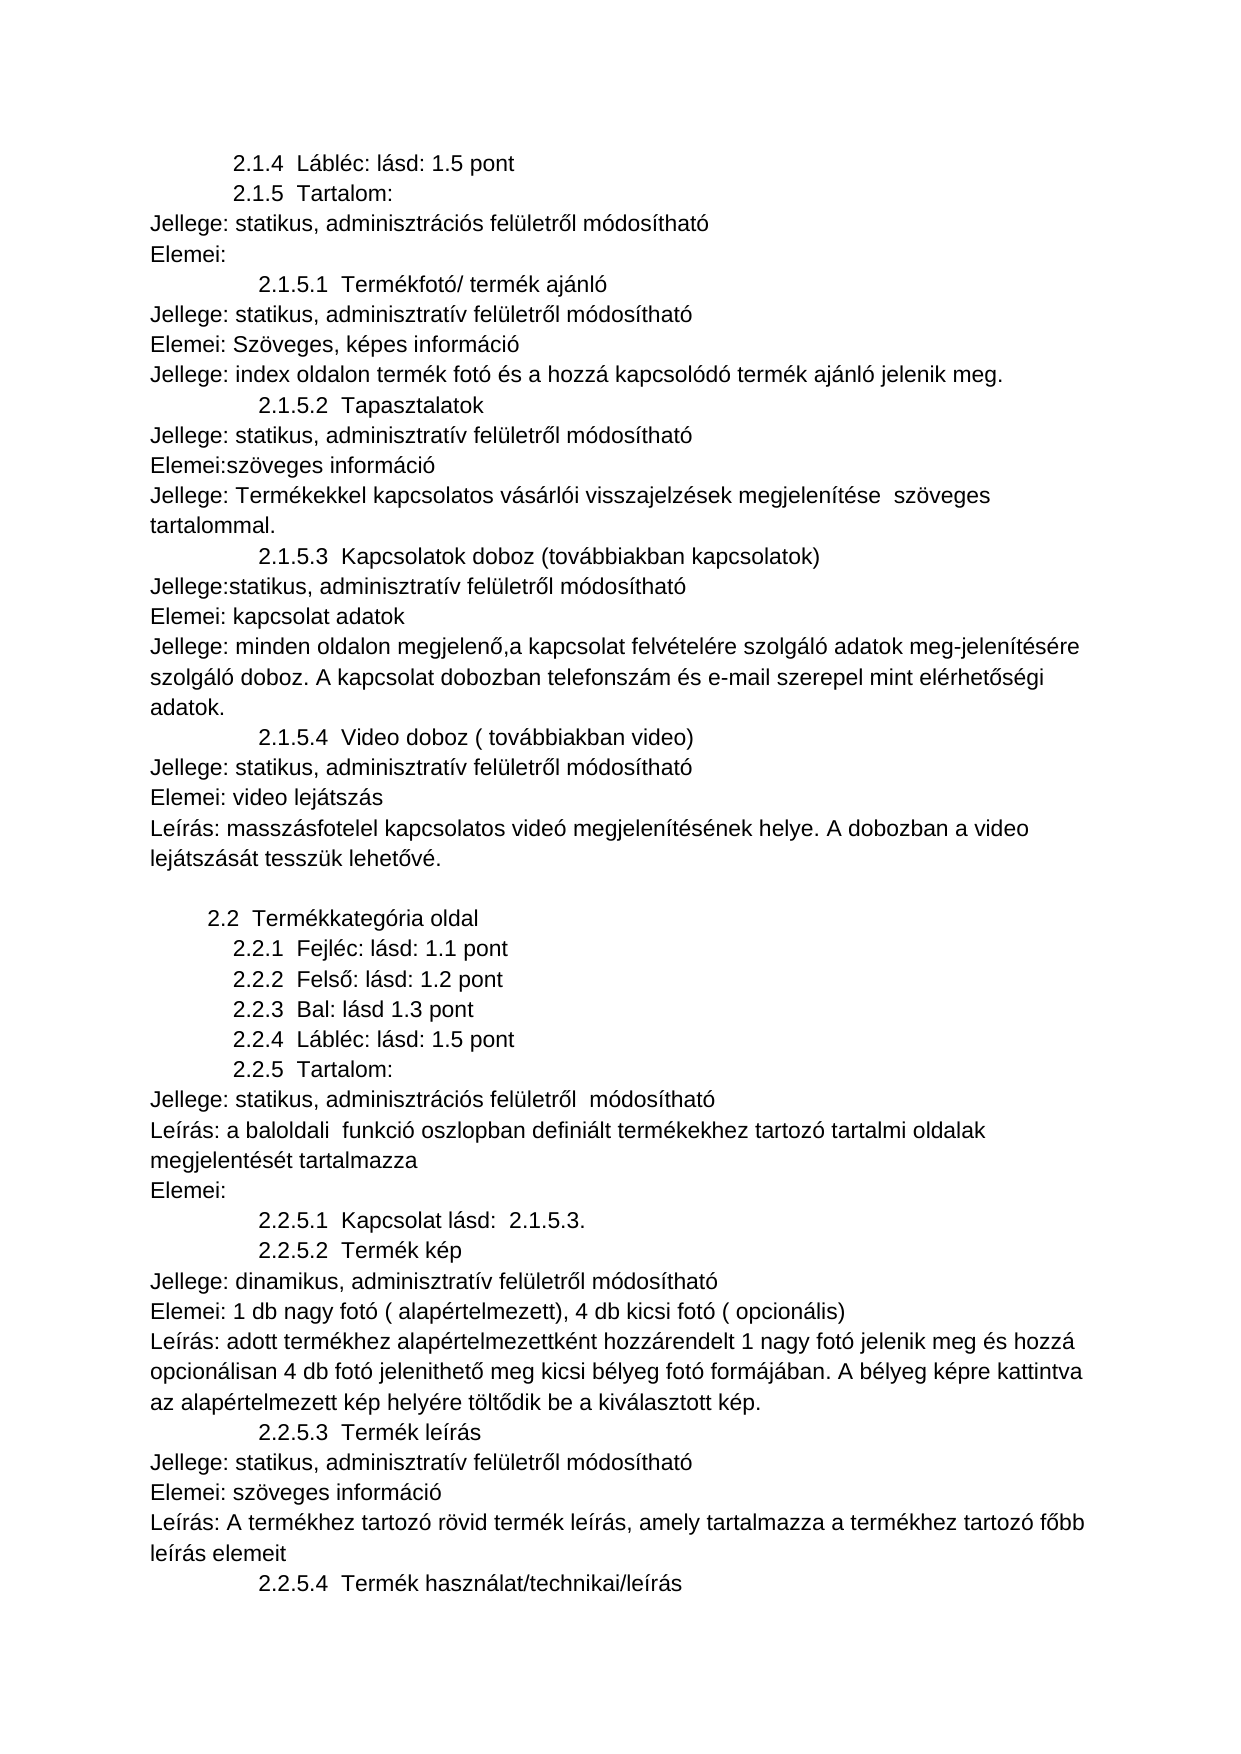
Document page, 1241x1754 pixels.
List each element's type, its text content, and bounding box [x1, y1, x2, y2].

text Elemei: video lejátszás [150, 784, 1090, 811]
text Elemei:szöveges információ [150, 452, 1090, 478]
text 2.1.5.2 Tapasztalatok [150, 392, 1090, 418]
text 2.2 Termékkategória oldal [150, 905, 1090, 932]
text 2.2.5.2 Termék kép [150, 1237, 1090, 1264]
text Elemei: Szöveges, képes információ [150, 331, 1090, 358]
text 2.2.2 Felső: lásd: 1.2 pont [150, 966, 1090, 992]
text 2.2.3 Bal: lásd 1.3 pont [150, 996, 1090, 1022]
text Elemei: [150, 1177, 1090, 1203]
text 2.2.5 Tartalom: [150, 1056, 1090, 1083]
text Leírás: adott termékhez alapértelmezettként hozzárendelt 1 nagy fotó jelenik meg és hozzá opcionálisan 4 db fotó jelenithető meg kicsi bélyeg fotó formájában. A bélyeg képre kattintva az alapértelmezett kép helyére töltődik be a kiválasztott kép. [150, 1328, 1090, 1415]
text Leírás: A termékhez tartozó rövid termék leírás, amely tartalmazza a termékhez tartozó főbb leírás elemeit [150, 1509, 1090, 1566]
text 2.2.5.1 Kapcsolat lásd: 2.1.5.3. [150, 1207, 1090, 1234]
text 2.2.1 Fejléc: lásd: 1.1 pont [150, 935, 1090, 962]
text 2.2.5.4 Termék használat/technikai/leírás [150, 1570, 1090, 1596]
text Leírás: masszásfotelel kapcsolatos videó megjelenítésének helye. A dobozban a video lejátszását tesszük lehetővé. [150, 814, 1090, 871]
text Elemei: 1 db nagy fotó ( alapértelmezett), 4 db kicsi fotó ( opcionális) [150, 1298, 1090, 1324]
text 2.1.5.3 Kapcsolatok doboz (továbbiakban kapcsolatok) [150, 543, 1090, 569]
text Jellege: index oldalon termék fotó és a hozzá kapcsolódó termék ajánló jelenik meg. [150, 361, 1090, 388]
text Jellege: minden oldalon megjelenő,a kapcsolat felvételére szolgáló adatok meg-jelenítésére szolgáló doboz. A kapcsolat dobozban telefonszám és e-mail szerepel mint elérhetőségi adatok. [150, 633, 1090, 720]
text Jellege: statikus, adminisztratív felületről módosítható [150, 301, 1090, 327]
text 2.2.4 Lábléc: lásd: 1.5 pont [150, 1026, 1090, 1052]
text 2.1.5 Tartalom: [150, 180, 1090, 207]
text 2.1.4 Lábléc: lásd: 1.5 pont [150, 150, 1090, 176]
text 2.1.5.4 Video doboz ( továbbiakban video) [150, 724, 1090, 750]
text Jellege:statikus, adminisztratív felületről módosítható [150, 573, 1090, 599]
text Jellege: statikus, adminisztratív felületről módosítható [150, 1449, 1090, 1475]
text Jellege: statikus, adminisztrációs felületről módosítható [150, 210, 1090, 237]
text Jellege: statikus, adminisztratív felületről módosítható [150, 422, 1090, 448]
text Elemei: szöveges információ [150, 1479, 1090, 1506]
text 2.2.5.3 Termék leírás [150, 1419, 1090, 1445]
text Jellege: statikus, adminisztratív felületről módosítható [150, 754, 1090, 781]
text 2.1.5.1 Termékfotó/ termék ajánló [150, 271, 1090, 297]
text Elemei: [150, 241, 1090, 267]
text Jellege: dinamikus, adminisztratív felületről módosítható [150, 1268, 1090, 1294]
text Jellege: statikus, adminisztrációs felületről módosítható [150, 1086, 1090, 1113]
text Leírás: a baloldali funkció oszlopban definiált termékekhez tartozó tartalmi oldalak megjelentését tartalmazza [150, 1117, 1090, 1173]
text Jellege: Termékekkel kapcsolatos vásárlói visszajelzések megjelenítése szöveges tartalommal. [150, 482, 1090, 539]
text Elemei: kapcsolat adatok [150, 603, 1090, 629]
